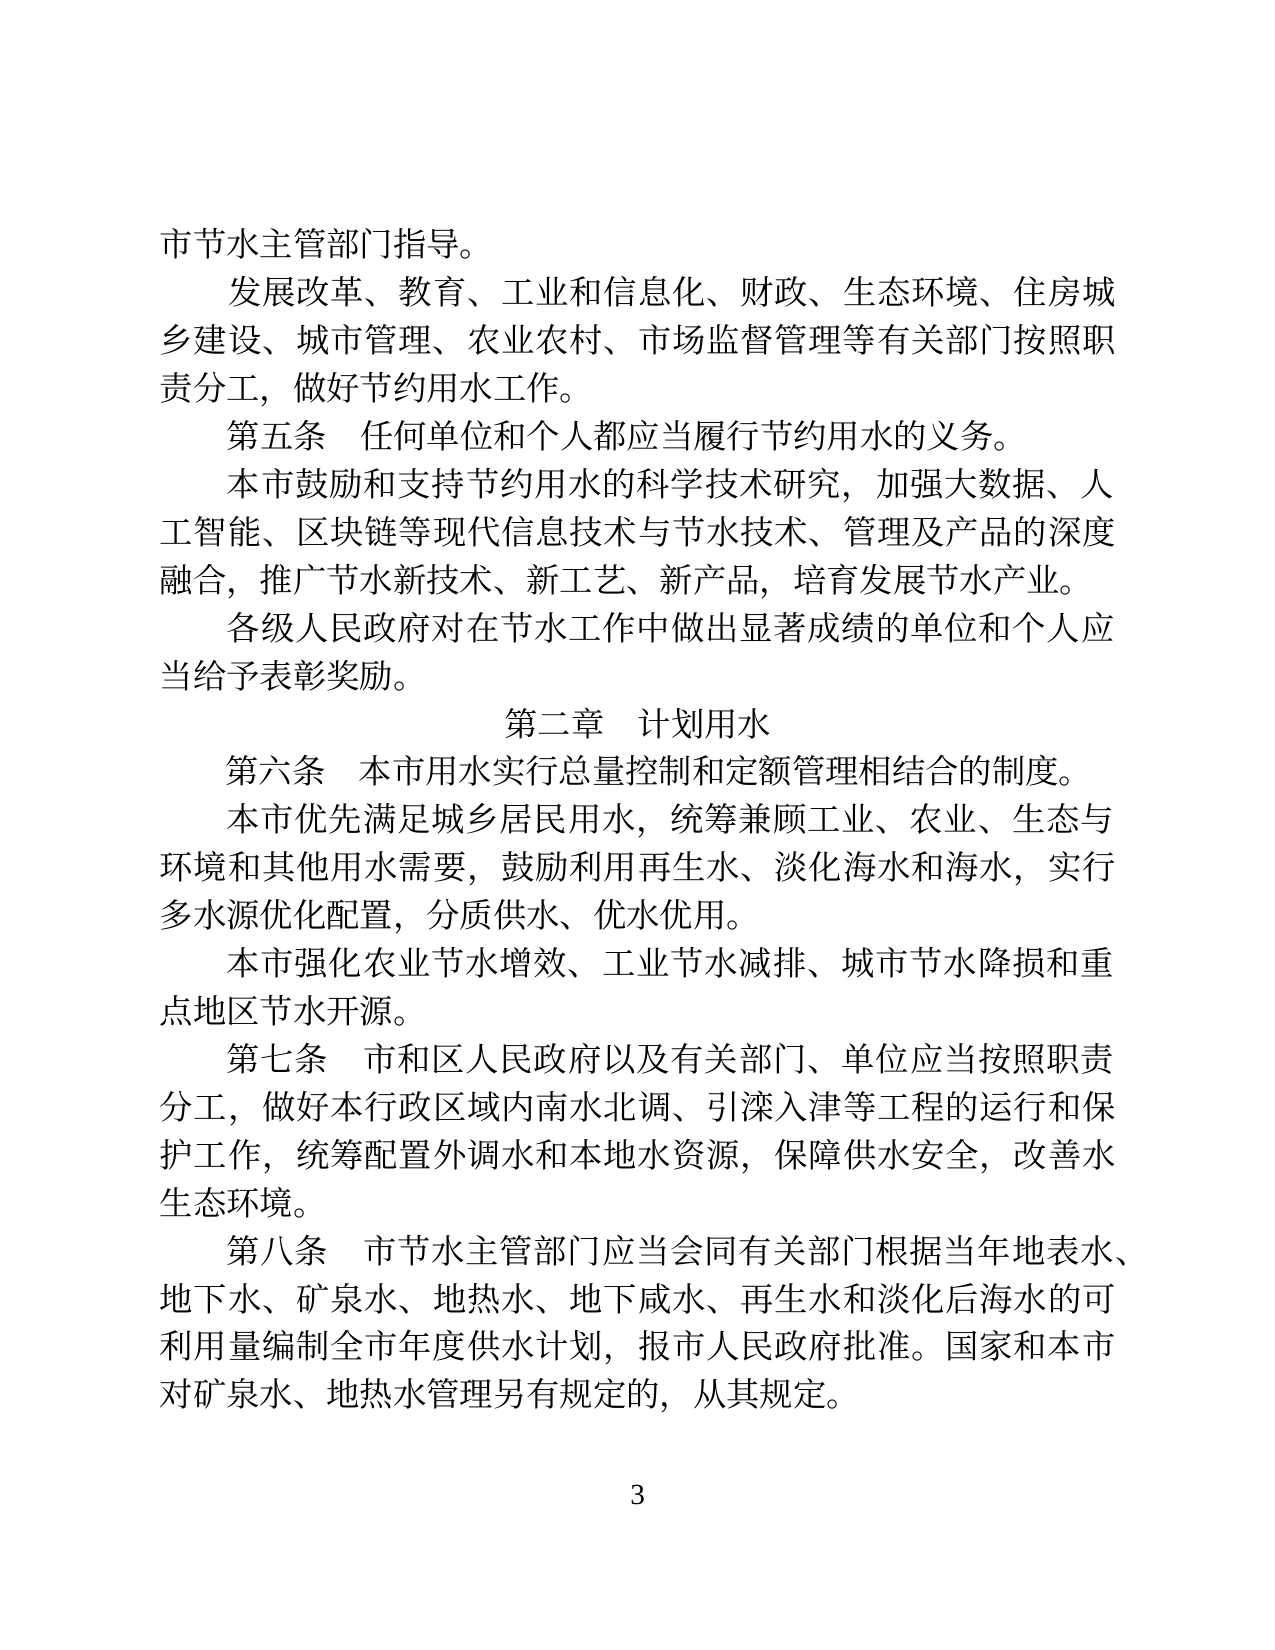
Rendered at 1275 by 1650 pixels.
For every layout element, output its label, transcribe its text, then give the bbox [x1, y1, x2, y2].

text 各级人民政府对在节水工作中做出显著成绩的单位和个人应当给予表彰奖励。 [159, 602, 1116, 698]
text 发展改革、教育、工业和信息化、财政、生态环境、住房城乡建设、城市管理、农业农村、市场监督管理等有关部门按照职责分工，做好节约用水工作。 [159, 266, 1116, 410]
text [159, 218, 1116, 266]
text 本市强化农业节水增效、工业节水减排、城市节水降损和重点地区节水开源。 [159, 937, 1116, 1033]
text 第五条 任何单位和个人都应当履行节约用水的义务。 [159, 410, 1116, 458]
text 第八条 市节水主管部门应当会同有关部门根据当年地表水、地下水、矿泉水、地热水、地下咸水、再生水和淡化后海水的可利用量编制全市年度供水计划，报市人民政府批准。国家和本市对矿泉水、地热水管理另有规定的，从其规定。 [159, 1225, 1116, 1416]
text 本市优先满足城乡居民用水，统筹兼顾工业、农业、生态与环境和其他用水需要，鼓励利用再生水、淡化海水和海水，实行多水源优化配置，分质供水、优水优用。 [159, 793, 1116, 937]
text 本市鼓励和支持节约用水的科学技术研究，加强大数据、人工智能、区块链等现代信息技术与节水技术、管理及产品的深度融合，推广节水新技术、新工艺、新产品，培育发展节水产业。 [159, 458, 1116, 602]
text 第七条 市和区人民政府以及有关部门、单位应当按照职责分工，做好本行政区域内南水北调、引滦入津等工程的运行和保护工作，统筹配置外调水和本地水资源，保障供水安全，改善水生态环境。 [159, 1033, 1116, 1225]
text 第二章 计划用水 [159, 698, 1116, 746]
text 第六条 本市用水实行总量控制和定额管理相结合的制度。 [159, 746, 1116, 793]
